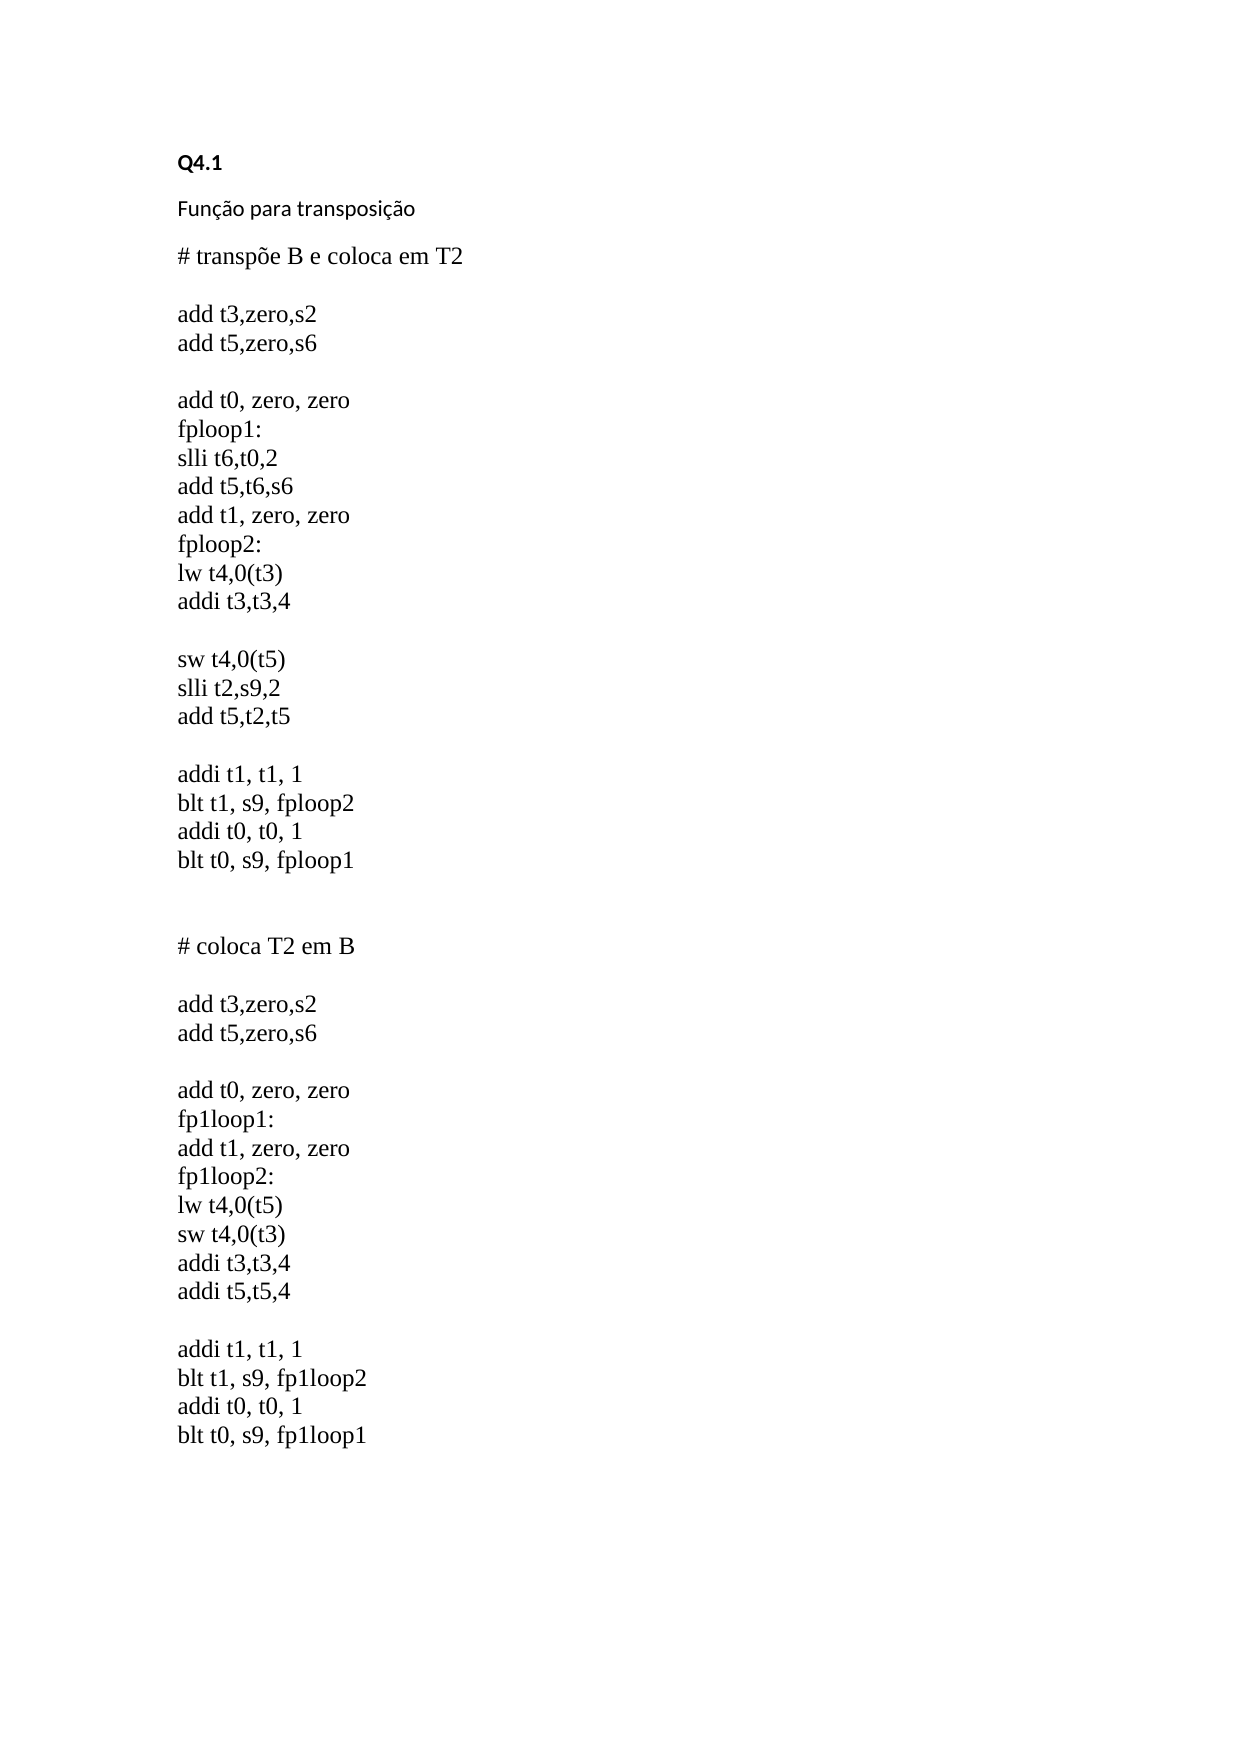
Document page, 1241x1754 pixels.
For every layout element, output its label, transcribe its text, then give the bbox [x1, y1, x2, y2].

text # transpõe B e coloca em T2 [177, 241, 1063, 270]
text add t3,zero,s2 [177, 299, 1063, 328]
text # coloca T2 em B [177, 931, 1063, 960]
text addi t0, t0, 1 [177, 816, 1063, 845]
text lw t4,0(t5) [177, 1190, 1063, 1219]
text add t3,zero,s2 [177, 989, 1063, 1018]
text addi t3,t3,4 [177, 1248, 1063, 1276]
text add t5,t6,s6 [177, 471, 1063, 500]
text addi t0, t0, 1 [177, 1391, 1063, 1420]
text add t5,t2,t5 [177, 701, 1063, 730]
text blt t0, s9, fploop1 [177, 845, 1063, 874]
text Q4.1 [177, 148, 1063, 176]
text fp1loop2: [177, 1161, 1063, 1190]
text add t5,zero,s6 [177, 1018, 1063, 1046]
text addi t1, t1, 1 [177, 1334, 1063, 1363]
text add t0, zero, zero [177, 1075, 1063, 1104]
text blt t1, s9, fp1loop2 [177, 1363, 1063, 1391]
text add t1, zero, zero [177, 500, 1063, 529]
text fp1loop1: [177, 1104, 1063, 1133]
text lw t4,0(t3) [177, 558, 1063, 586]
text addi t5,t5,4 [177, 1276, 1063, 1305]
text Função para transposição [177, 194, 1063, 222]
text add t0, zero, zero [177, 385, 1063, 414]
text add t1, zero, zero [177, 1133, 1063, 1161]
text add t5,zero,s6 [177, 328, 1063, 356]
text fploop1: [177, 414, 1063, 443]
text slli t6,t0,2 [177, 443, 1063, 471]
text slli t2,s9,2 [177, 673, 1063, 701]
text addi t1, t1, 1 [177, 759, 1063, 788]
text sw t4,0(t3) [177, 1219, 1063, 1248]
text blt t0, s9, fp1loop1 [177, 1420, 1063, 1449]
text addi t3,t3,4 [177, 586, 1063, 615]
text blt t1, s9, fploop2 [177, 788, 1063, 816]
text fploop2: [177, 529, 1063, 558]
text sw t4,0(t5) [177, 644, 1063, 673]
